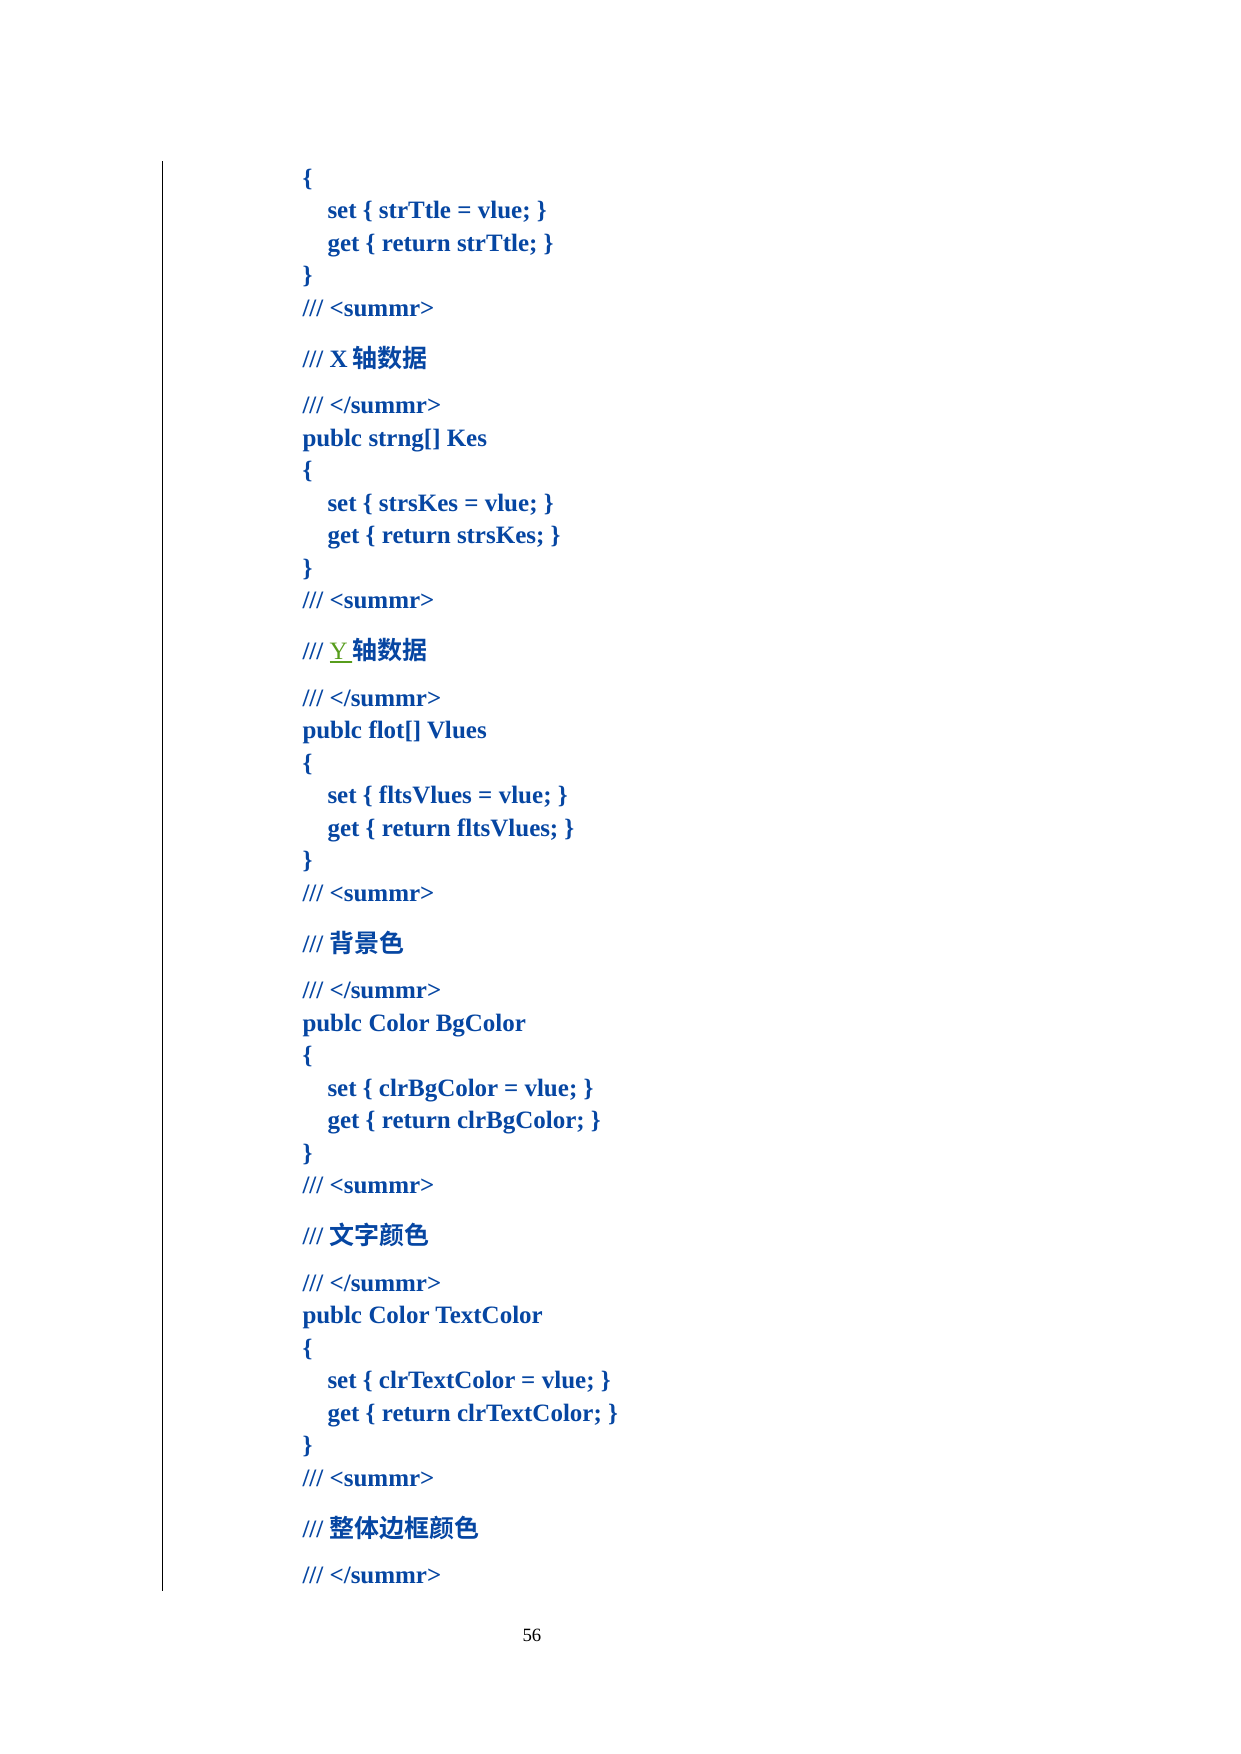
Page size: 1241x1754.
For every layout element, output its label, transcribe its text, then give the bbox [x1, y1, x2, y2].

text get { return clrTextColor; } [177, 1396, 1093, 1429]
text /// <summr> [177, 876, 1093, 909]
text { [177, 161, 1093, 194]
text publc flot[] Vlues [177, 714, 1093, 746]
text } [177, 1136, 1093, 1169]
text publc Color TextColor [177, 1299, 1093, 1331]
text } [177, 1429, 1093, 1461]
text /// 整体边框颜色 [177, 1494, 1093, 1559]
text { [177, 1039, 1093, 1071]
text get { return fltsVlues; } [177, 811, 1093, 844]
text /// </summr> [177, 389, 1093, 421]
text /// 文字颜色 [177, 1201, 1093, 1266]
text set { strTtle = vlue; } [177, 194, 1093, 226]
text publc strng[] Kes [177, 421, 1093, 454]
text /// <summr> [177, 584, 1093, 616]
text } [177, 259, 1093, 291]
text /// <summr> [177, 1169, 1093, 1201]
text } [177, 551, 1093, 584]
text /// 轴数据 [177, 616, 1093, 681]
text set { clrTextColor = vlue; } [177, 1364, 1093, 1396]
text get { return clrBgColor; } [177, 1104, 1093, 1136]
text /// </summr> [177, 1559, 1093, 1591]
text get { return strsKes; } [177, 519, 1093, 551]
text { [177, 746, 1093, 779]
text { [177, 454, 1093, 486]
text /// <summr> [177, 1461, 1093, 1494]
text /// <summr> [177, 291, 1093, 324]
text set { clrBgColor = vlue; } [177, 1071, 1093, 1104]
text publc Color BgColor [177, 1006, 1093, 1039]
text /// </summr> [177, 681, 1093, 714]
text /// </summr> [177, 1266, 1093, 1299]
text /// 背景色 [177, 909, 1093, 974]
text } [177, 844, 1093, 876]
text set { strsKes = vlue; } [177, 486, 1093, 519]
text /// </summr> [177, 974, 1093, 1006]
text set { fltsVlues = vlue; } [177, 779, 1093, 811]
text /// X轴数据 [177, 324, 1093, 389]
text { [177, 1331, 1093, 1364]
text get { return strTtle; } [177, 226, 1093, 259]
